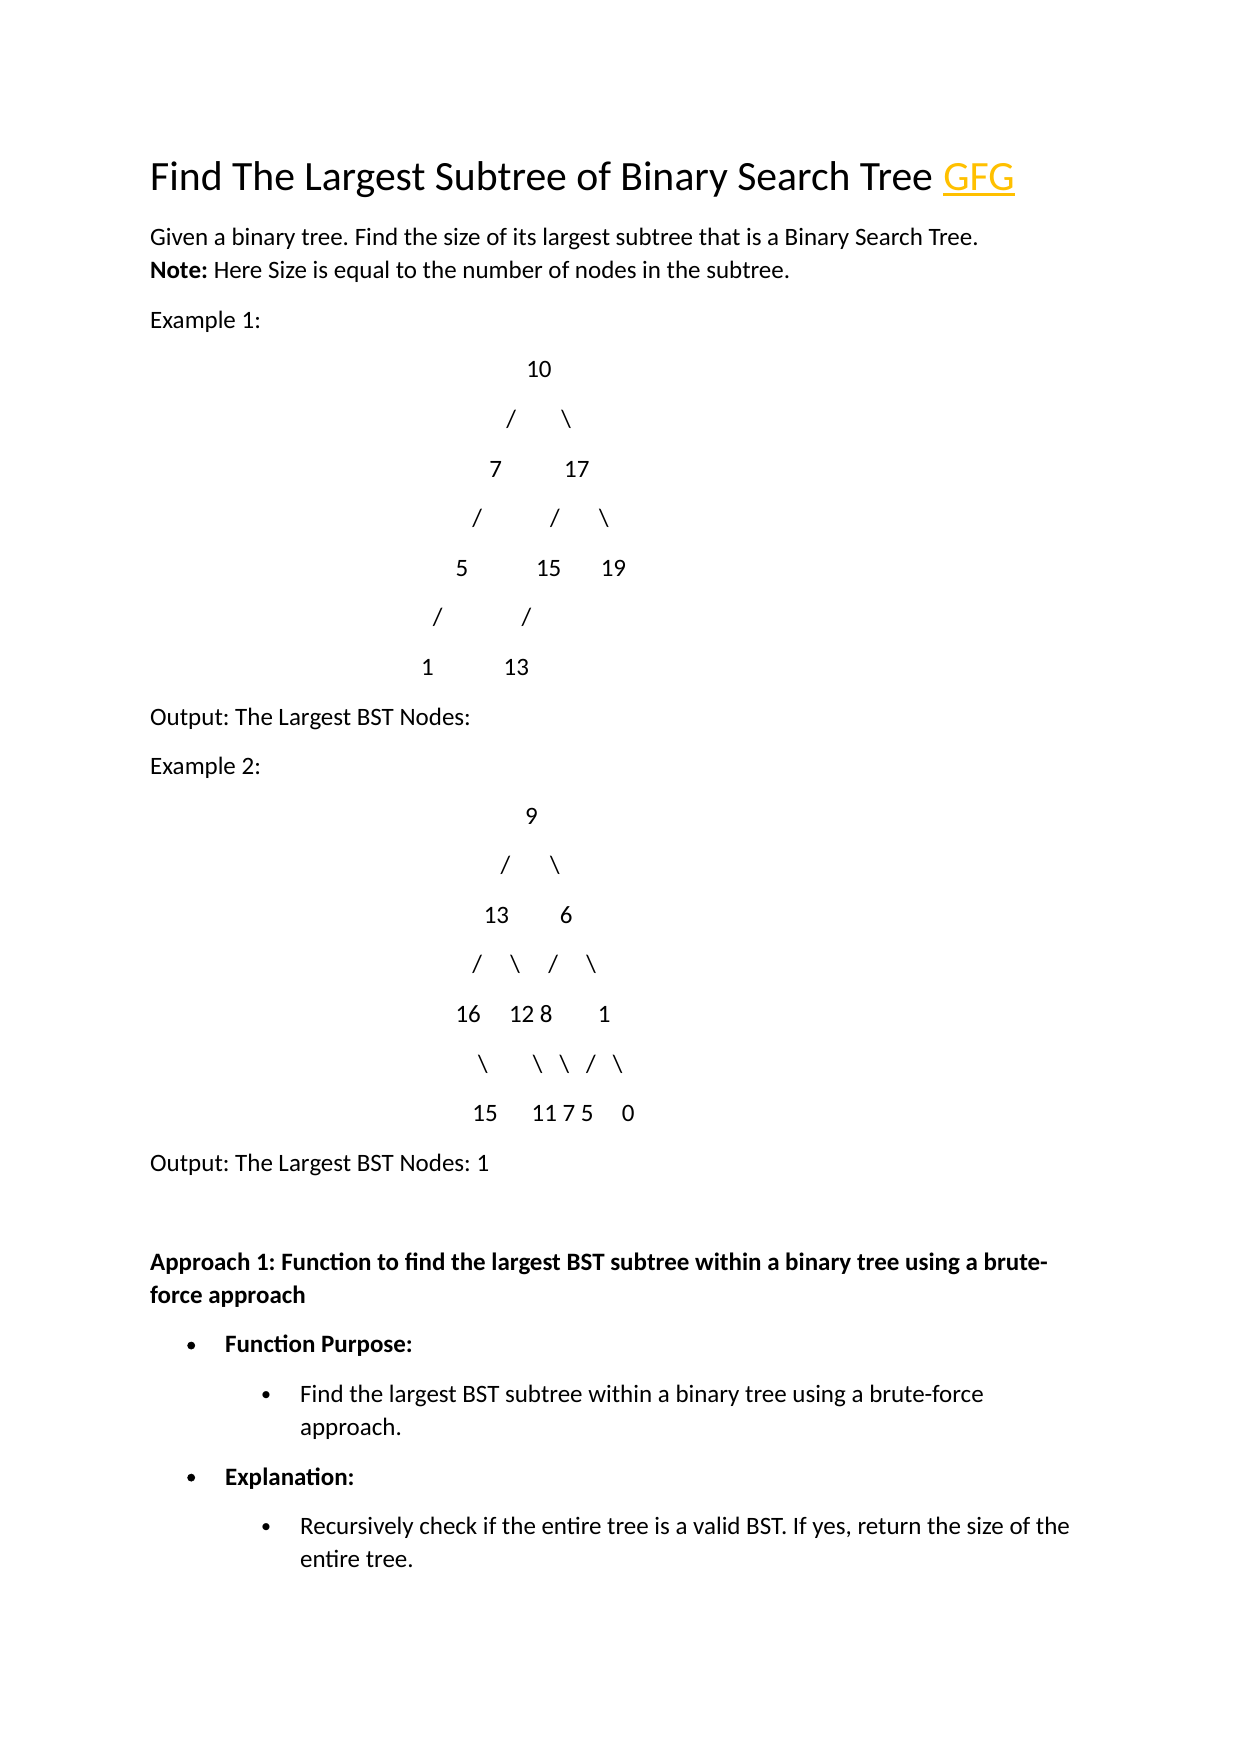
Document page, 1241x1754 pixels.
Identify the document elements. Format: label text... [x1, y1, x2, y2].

text 9 [150, 800, 1090, 830]
text 5 15 19 [150, 552, 1090, 582]
list 13 [421, 651, 1090, 682]
text Find The Largest Subtree of Binary Search Tree GFG [150, 150, 1090, 201]
text / \ [150, 403, 1090, 434]
text 10 [150, 354, 1090, 384]
text Output: The Largest BST Nodes: [150, 701, 1090, 731]
text 15 11 7 5 0 [150, 1097, 1090, 1128]
text 7 17 [150, 453, 1090, 483]
text / / \ [150, 502, 1090, 533]
list Recursively check if the entire tree is a valid BST. If yes, return the size of the entire tree. [262, 1510, 1090, 1574]
text 13 6 [150, 899, 1090, 929]
text / \ / \ [150, 949, 1090, 979]
text Example 2: [150, 750, 1090, 781]
text Output: The Largest BST Nodes: 1 [150, 1147, 1090, 1177]
text / / [150, 602, 1090, 632]
text / \ [150, 849, 1090, 880]
text \ \ \ / \ [150, 1048, 1090, 1078]
text Example 1: [150, 304, 1090, 334]
text 16 12 8 1 [150, 998, 1090, 1029]
text Approach 1: Function to find the largest BST subtree within a binary tree using a brute-force approach [150, 1246, 1090, 1309]
text Given a binary tree. Find the size of its largest subtree that is a Binary Search Tree. Note: Here Size is equal to the number of nodes in the subtree. [150, 222, 1090, 285]
list Find the largest BST subtree within a binary tree using a brute-force approach. [262, 1378, 1090, 1442]
list Explanation: [187, 1461, 1090, 1491]
list Function Purpose: [187, 1329, 1090, 1359]
